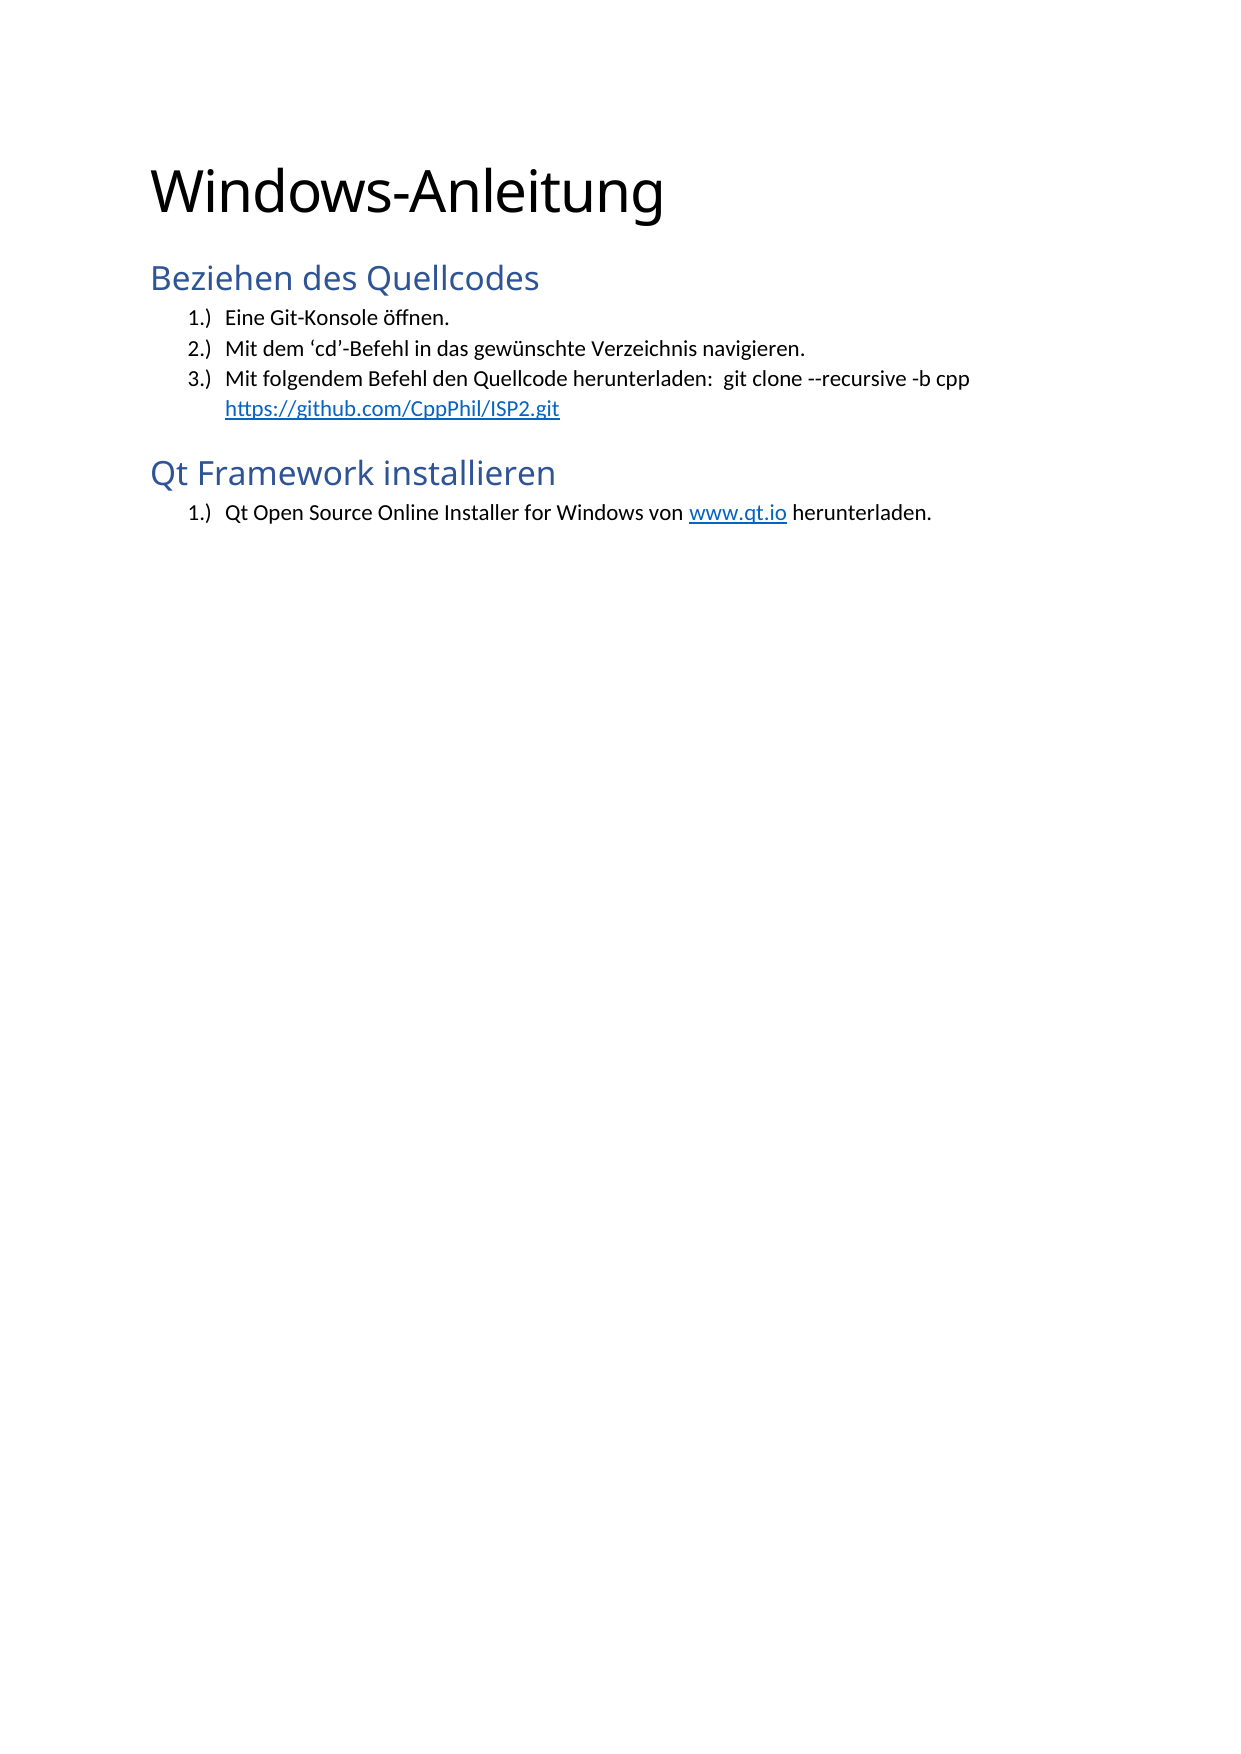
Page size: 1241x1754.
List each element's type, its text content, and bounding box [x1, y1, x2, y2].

list Mit dem ‘cd’-Befehl in das gewünschte Verzeichnis navigieren. [187, 334, 1090, 362]
list Qt Open Source Online Installer for Windows von www.qt.io herunterladen. [187, 498, 1090, 526]
title Windows-Anleitung [150, 150, 1090, 229]
list Mit folgendem Befehl den Quellcode herunterladen: git clone --recursive -b cpp https://github.com/CppPhil/ISP2.git [187, 364, 1090, 422]
list Eine Git-Konsole öffnen. [187, 303, 1090, 331]
subtitle Qt Framework installieren [150, 449, 1090, 495]
subtitle Beziehen des Quellcodes [150, 254, 1090, 300]
